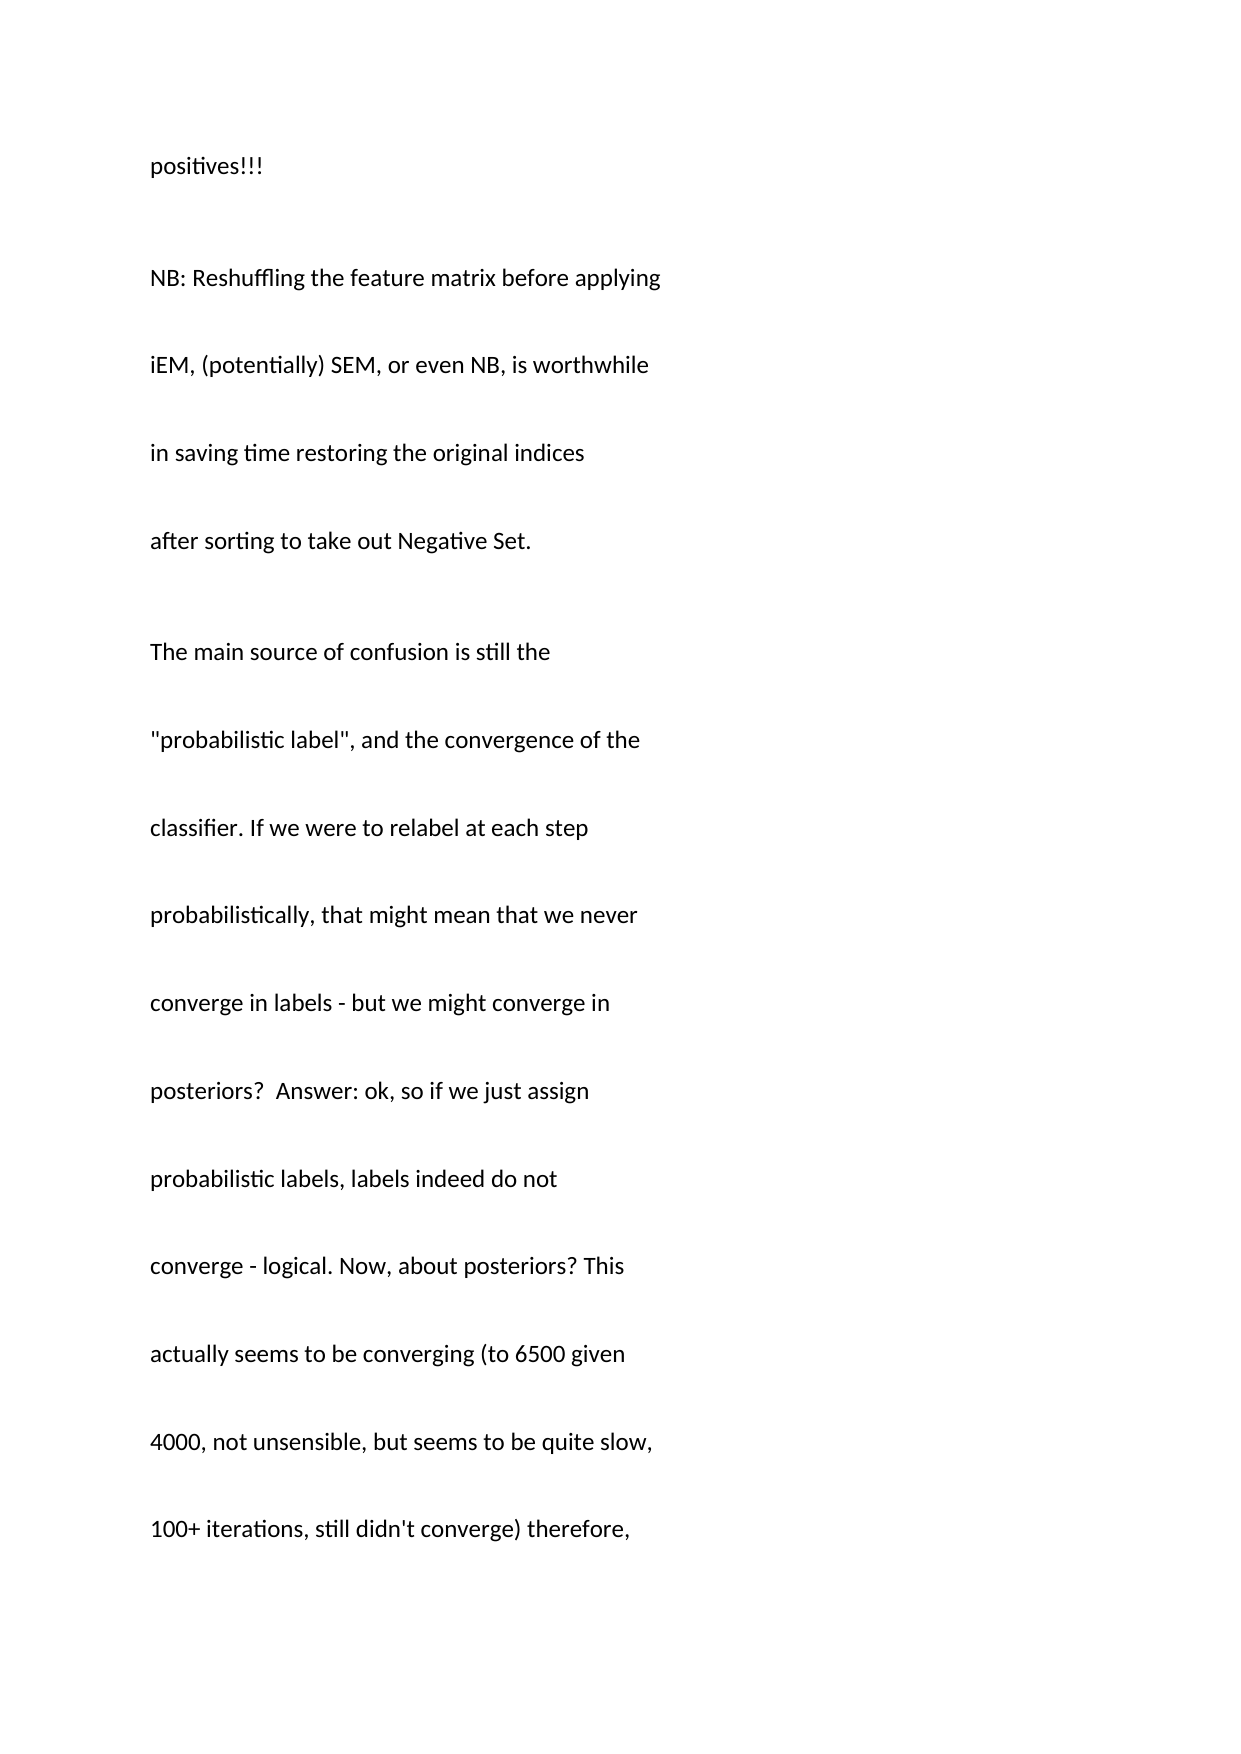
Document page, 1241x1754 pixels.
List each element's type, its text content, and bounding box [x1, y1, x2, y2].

text iEM, (potentially) SEM, or even NB, is worthwhile [150, 349, 1090, 412]
text in saving time restoring the original indices [150, 437, 1090, 500]
text posteriors? Answer: ok, so if we just assign [150, 1075, 1090, 1138]
text "probabilistic label", and the convergence of the [150, 724, 1090, 787]
text The main source of confusion is still the [150, 636, 1090, 699]
text classifier. If we were to relabel at each step [150, 812, 1090, 874]
text 100+ iterations, still didn't converge) therefore, [150, 1513, 1090, 1576]
text converge in labels - but we might converge in [150, 987, 1090, 1050]
text after sorting to take out Negative Set. [150, 525, 1090, 555]
text converge - logical. Now, about posteriors? This [150, 1250, 1090, 1313]
text 4000, not unsensible, but seems to be quite slow, [150, 1426, 1090, 1488]
text NB: Reshuffling the feature matrix before applying [150, 262, 1090, 324]
text positives!!! [150, 150, 1090, 181]
text probabilistic labels, labels indeed do not [150, 1163, 1090, 1225]
text probabilistically, that might mean that we never [150, 899, 1090, 962]
text actually seems to be converging (to 6500 given [150, 1338, 1090, 1401]
